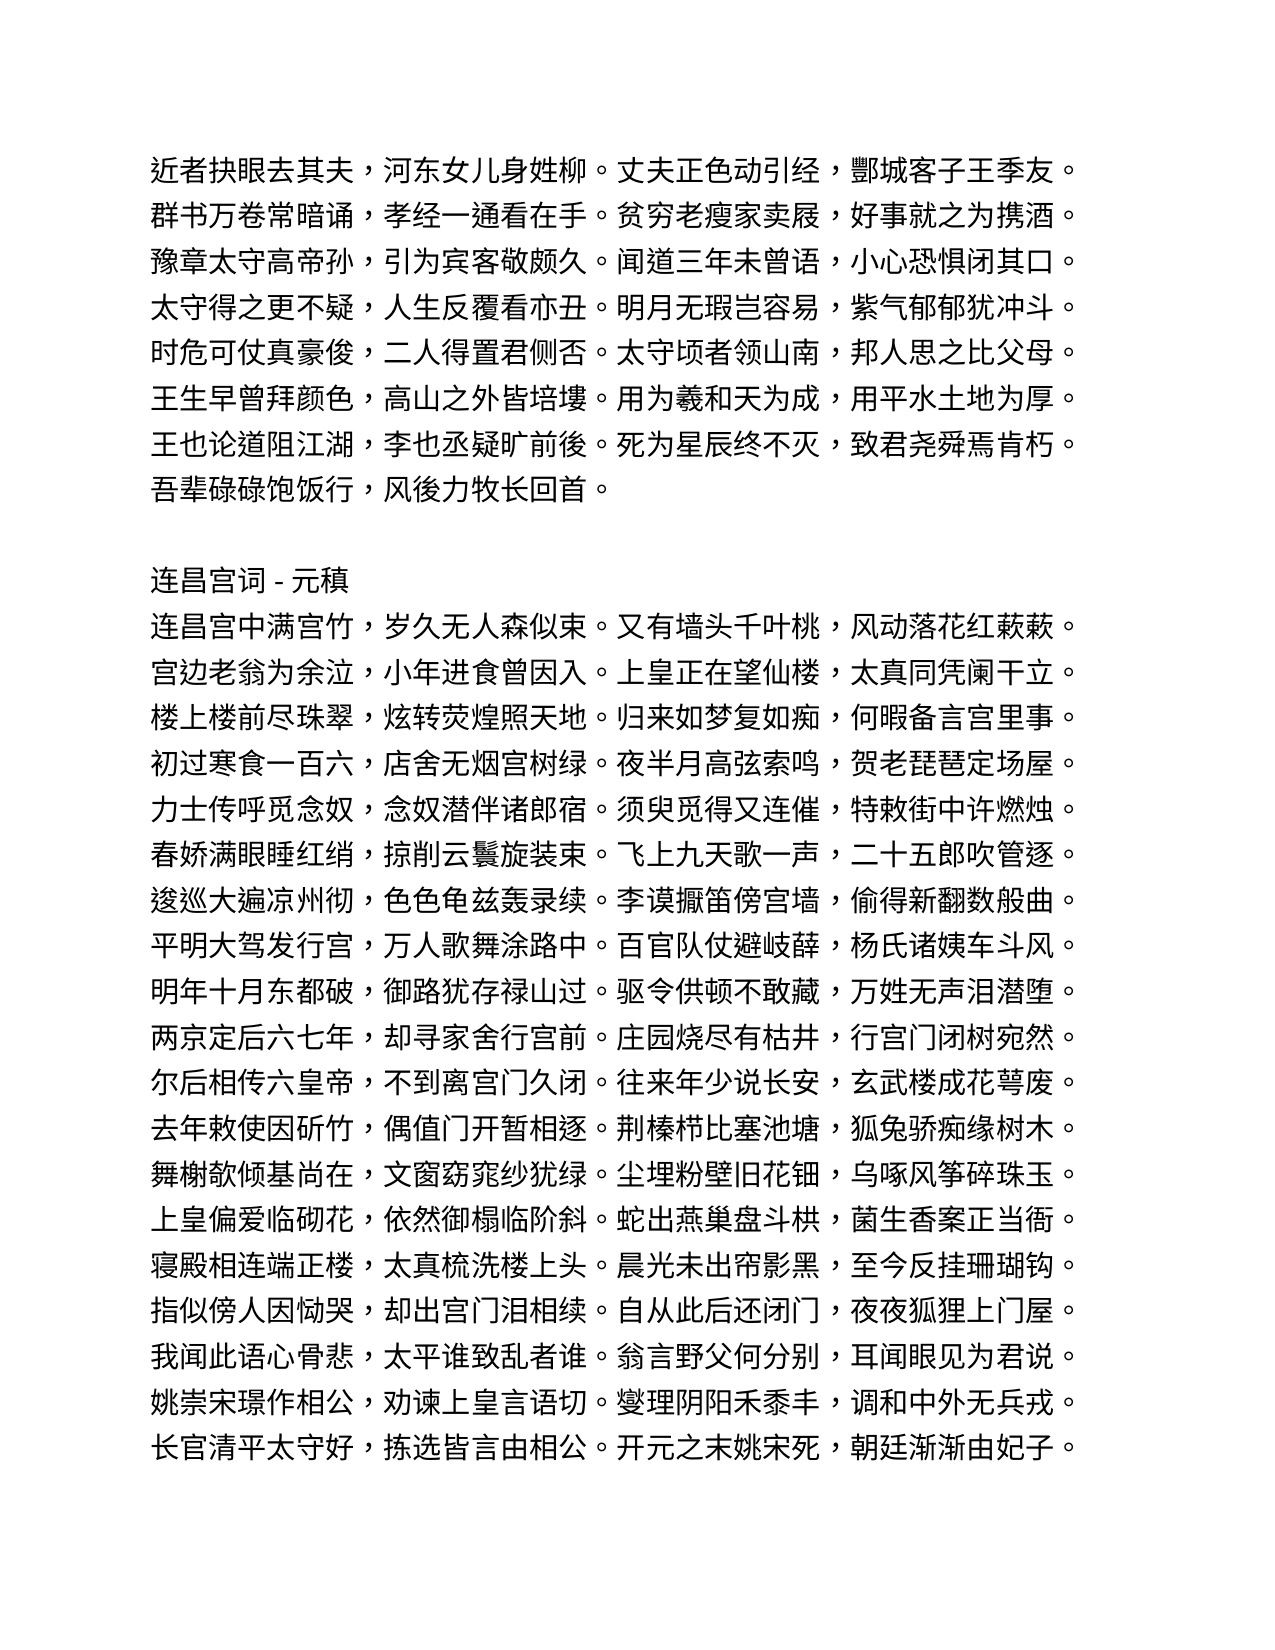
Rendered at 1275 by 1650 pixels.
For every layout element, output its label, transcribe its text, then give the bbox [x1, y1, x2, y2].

text 近者抉眼去其夫，河东女儿身姓柳。丈夫正色动引经，酆城客子王季友。 [150, 150, 1125, 190]
text 宫边老翁为余泣，小年进食曾因入。上皇正在望仙楼，太真同凭阑干立。 [150, 652, 1125, 692]
text 明年十月东都破，御路犹存禄山过。驱令供顿不敢藏，万姓无声泪潜堕。 [150, 971, 1125, 1011]
text 力士传呼觅念奴，念奴潜伴诸郎宿。须臾觅得又连催，特敕街中许燃烛。 [150, 789, 1125, 828]
text 吾辈碌碌饱饭行，风後力牧长回首。 [150, 469, 1125, 509]
text 平明大驾发行宫，万人歌舞涂路中。百官队仗避岐薛，杨氏诸姨车斗风。 [150, 926, 1125, 965]
text 太守得之更不疑，人生反覆看亦丑。明月无瑕岂容易，紫气郁郁犹冲斗。 [150, 287, 1125, 327]
text 豫章太守高帝孙，引为宾客敬颇久。闻道三年未曾语，小心恐惧闭其口。 [150, 241, 1125, 281]
text 去年敕使因斫竹，偶值门开暂相逐。荆榛栉比塞池塘，狐兔骄痴缘树木。 [150, 1108, 1125, 1148]
text 我闻此语心骨悲，太平谁致乱者谁。翁言野父何分别，耳闻眼见为君说。 [150, 1336, 1125, 1376]
text 连昌宫中满宫竹，岁久无人森似束。又有墙头千叶桃，风动落花红蔌蔌。 [150, 606, 1125, 646]
text 上皇偏爱临砌花，依然御榻临阶斜。蛇出燕巢盘斗栱，菌生香案正当衙。 [150, 1199, 1125, 1239]
text 时危可仗真豪俊，二人得置君侧否。太守顷者领山南，邦人思之比父母。 [150, 332, 1125, 372]
text 舞榭欹倾基尚在，文窗窈窕纱犹绿。尘埋粉壁旧花钿，乌啄风筝碎珠玉。 [150, 1154, 1125, 1193]
text 王生早曾拜颜色，高山之外皆培塿。用为羲和天为成，用平水土地为厚。 [150, 378, 1125, 418]
text 长官清平太守好，拣选皆言由相公。开元之末姚宋死，朝廷渐渐由妃子。 [150, 1427, 1125, 1467]
text 寝殿相连端正楼，太真梳洗楼上头。晨光未出帘影黑，至今反挂珊瑚钩。 [150, 1245, 1125, 1285]
text 两京定后六七年，却寻家舍行宫前。庄园烧尽有枯井，行宫门闭树宛然。 [150, 1017, 1125, 1057]
text 初过寒食一百六，店舍无烟宫树绿。夜半月高弦索鸣，贺老琵琶定场屋。 [150, 743, 1125, 783]
text 姚崇宋璟作相公，劝谏上皇言语切。燮理阴阳禾黍丰，调和中外无兵戎。 [150, 1382, 1125, 1422]
text 春娇满眼睡红绡，掠削云鬟旋装束。飞上九天歌一声，二十五郎吹管逐。 [150, 834, 1125, 874]
text 连昌宫词 - 元稹 [150, 561, 1125, 600]
text 指似傍人因恸哭，却出宫门泪相续。自从此后还闭门，夜夜狐狸上门屋。 [150, 1291, 1125, 1330]
text 逡巡大遍凉州彻，色色龟兹轰录续。李谟擫笛傍宫墙，偷得新翻数般曲。 [150, 880, 1125, 920]
text 群书万卷常暗诵，孝经一通看在手。贫穷老瘦家卖屐，好事就之为携酒。 [150, 196, 1125, 235]
text 楼上楼前尽珠翠，炫转荧煌照天地。归来如梦复如痴，何暇备言宫里事。 [150, 697, 1125, 737]
text 王也论道阻江湖，李也丞疑旷前後。死为星辰终不灭，致君尧舜焉肯朽。 [150, 424, 1125, 463]
text 尔后相传六皇帝，不到离宫门久闭。往来年少说长安，玄武楼成花萼废。 [150, 1062, 1125, 1102]
